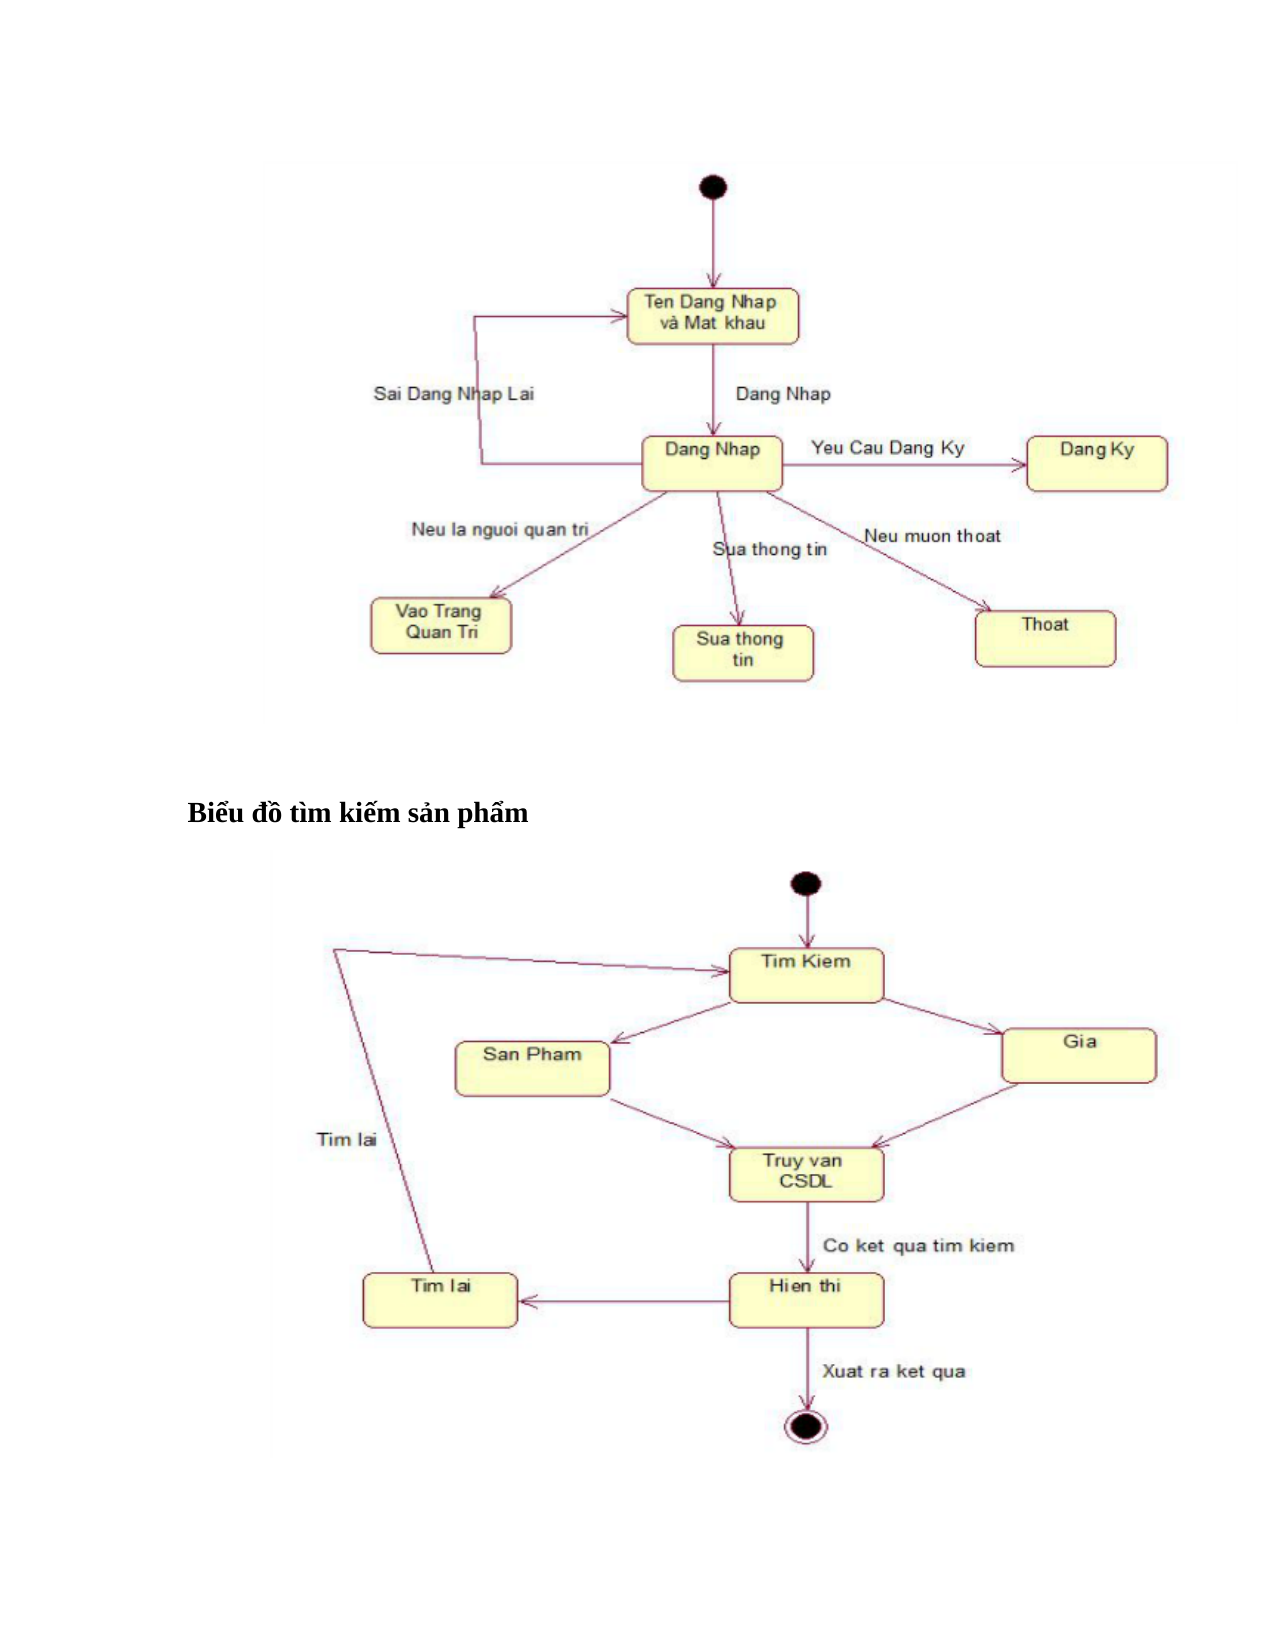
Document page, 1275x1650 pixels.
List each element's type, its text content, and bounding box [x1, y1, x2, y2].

text Biểu đồ tìm kiếm sản phẩm [187, 796, 1125, 829]
picture [262, 150, 1238, 724]
picture [262, 848, 1238, 1458]
